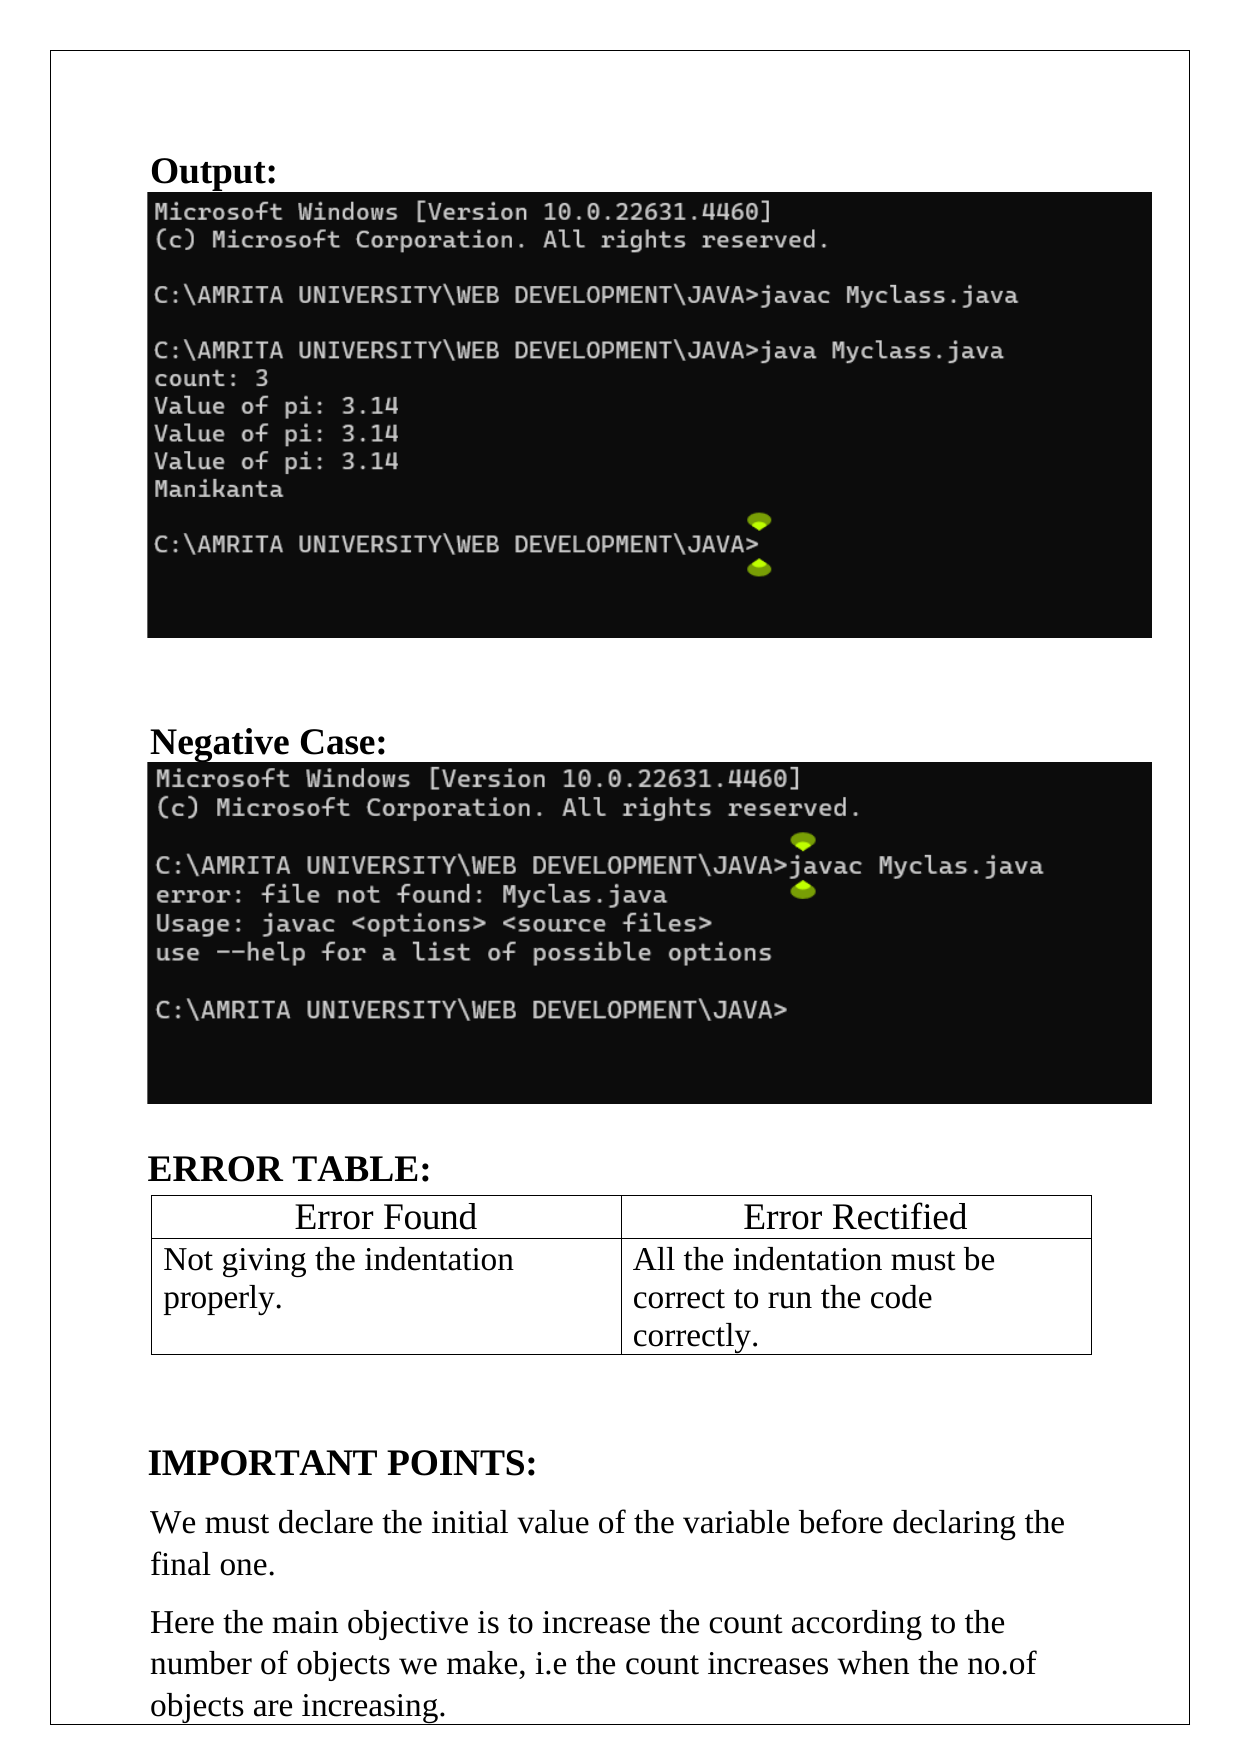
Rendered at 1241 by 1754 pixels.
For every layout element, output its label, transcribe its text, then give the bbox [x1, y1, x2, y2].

subtitle IMPORTANT POINTS: [147, 1440, 1152, 1483]
text Here the main objective is to increase the count according to the number of objects we make, i.e the count increases when the no.of objects are increasing. [150, 1602, 1075, 1723]
table_header Error Found [152, 1196, 621, 1238]
text Output: [150, 148, 1152, 191]
text We must declare the initial value of the variable before declaring the final one. [150, 1503, 1075, 1582]
table_cell Not giving the indentation properly. [152, 1239, 621, 1354]
picture [147, 192, 1152, 638]
text ERROR TABLE: [147, 1146, 1152, 1189]
text Negative Case: [150, 719, 1152, 762]
table_header Error Rectified [622, 1196, 1091, 1238]
picture [147, 762, 1152, 1104]
table_cell All the indentation must be correct to run the code correctly. [622, 1239, 1091, 1354]
